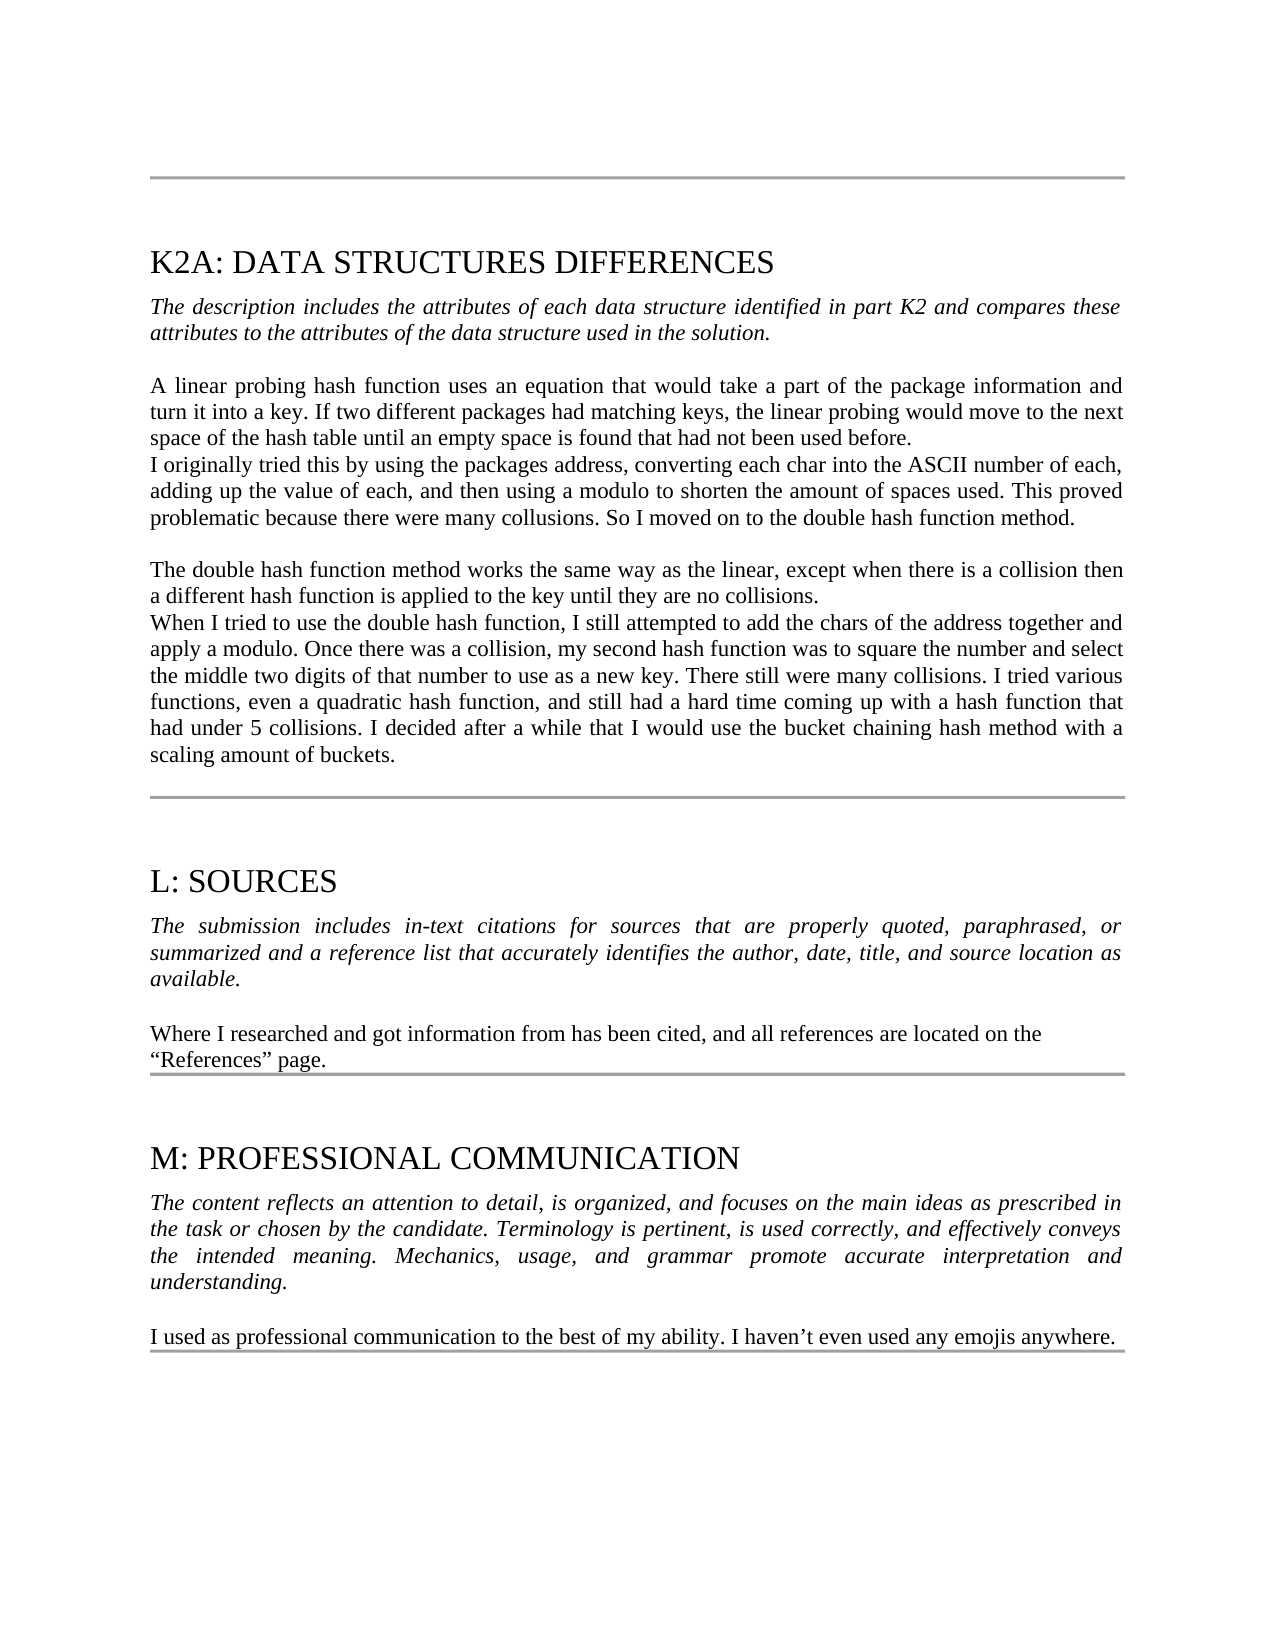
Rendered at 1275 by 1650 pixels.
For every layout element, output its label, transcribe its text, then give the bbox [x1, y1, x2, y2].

text K2A: DATA STRUCTURES DIFFERENCES [150, 242, 1125, 280]
text The description includes the attributes of each data structure identified in part K2 and compares these attributes to the attributes of the data structure used in the solution. [150, 293, 1125, 345]
text A linear probing hash function uses an equation that would take a part of the package information and turn it into a key. If two different packages had matching keys, the linear probing would move to the next space of the hash table until an empty space is found that had not been used before. [150, 372, 1125, 451]
text I used as professional communication to the best of my ability. I haven’t even used any emojis anywhere. [150, 1323, 1125, 1349]
text When I tried to use the double hash function, I still attempted to add the chars of the address together and apply a modulo. Once there was a collision, my second hash function was to square the number and select the middle two digits of that number to use as a new key. There still were many collisions. I tried various functions, even a quadratic hash function, and still had a hard time coming up with a hash function that had under 5 collisions. I decided after a while that I would use the bucket chaining hash method with a scaling amount of buckets. [150, 609, 1125, 767]
text L: SOURCES [150, 861, 1125, 900]
text The submission includes in-text citations for sources that are properly quoted, paraphrased, or summarized and a reference list that accurately identifies the author, date, title, and source location as available. [150, 912, 1125, 991]
text The double hash function method works the same way as the linear, except when there is a collision then a different hash function is applied to the key until they are no collisions. [150, 556, 1125, 609]
text The content reflects an attention to detail, is organized, and focuses on the main ideas as prescribed in the task or chosen by the candidate. Terminology is pertinent, is used correctly, and effectively conveys the intended meaning. Mechanics, usage, and grammar promote accurate interpretation and understanding. [150, 1189, 1125, 1294]
text M: PROFESSIONAL COMMUNICATION [150, 1138, 1125, 1177]
text Where I researched and got information from has been cited, and all references are located on the “References” page. [150, 1020, 1125, 1072]
text I originally tried this by using the packages address, converting each char into the ASCII number of each, adding up the value of each, and then using a modulo to shorten the amount of spaces used. This proved problematic because there were many collusions. So I moved on to the double hash function method. [150, 451, 1125, 530]
